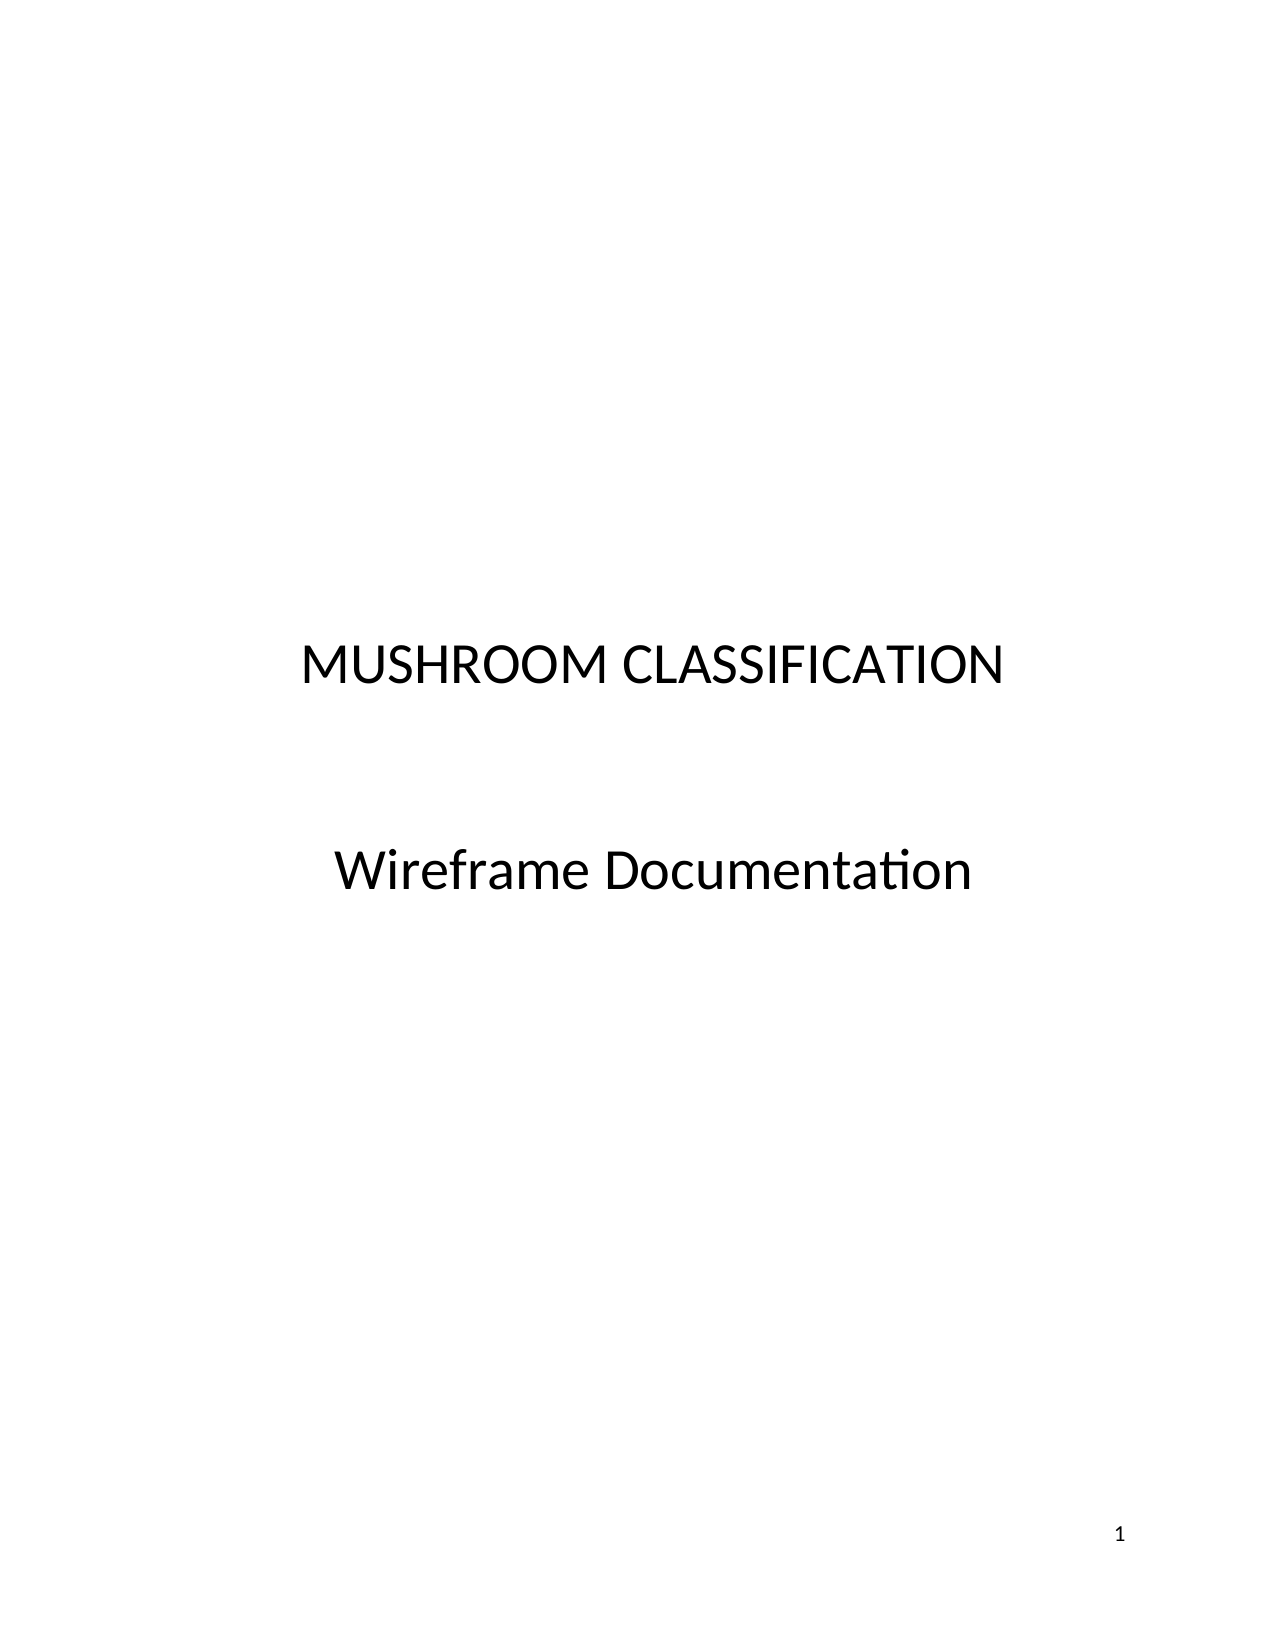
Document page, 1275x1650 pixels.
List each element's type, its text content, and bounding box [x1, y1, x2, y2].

text Wireframe Documentation [150, 833, 1125, 904]
text MUSHROOM CLASSIFICATION [150, 627, 1125, 698]
